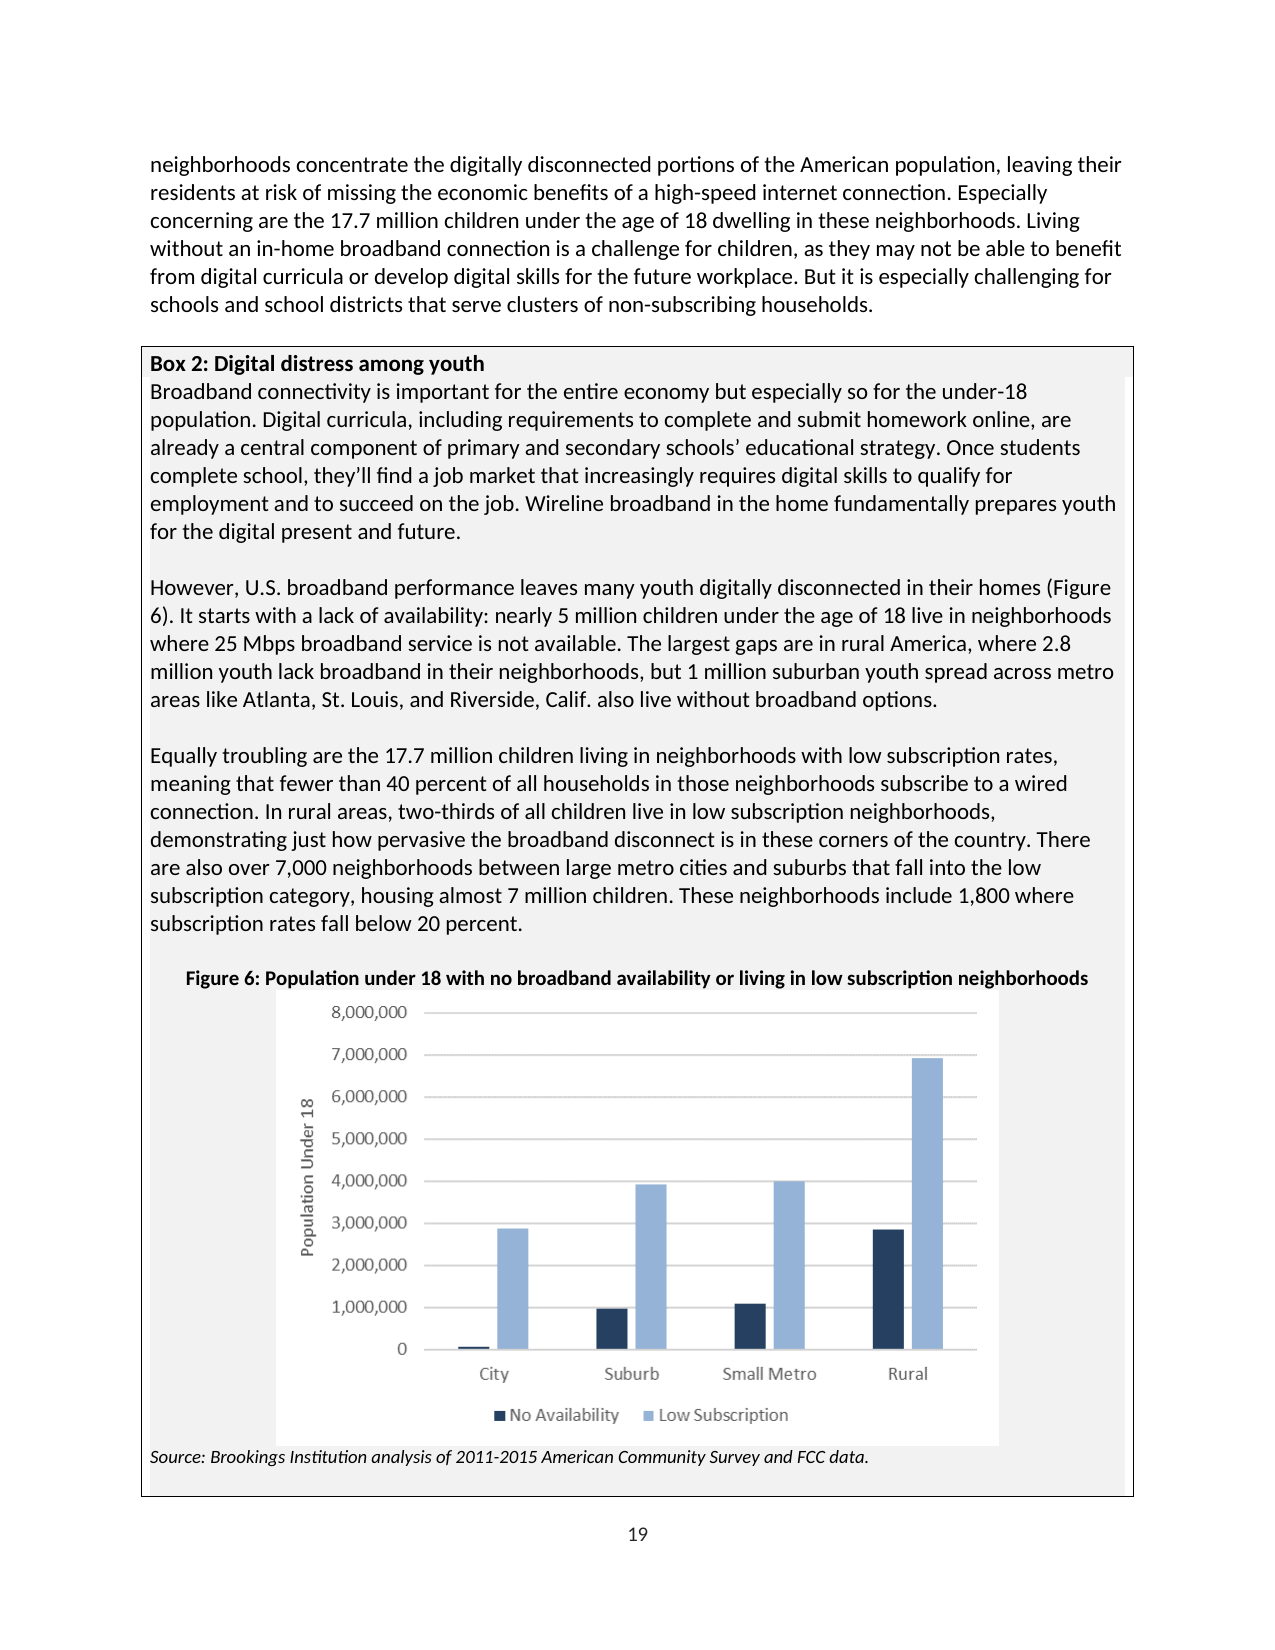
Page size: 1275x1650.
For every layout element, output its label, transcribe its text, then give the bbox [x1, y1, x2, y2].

text Broadband connectivity is important for the entire economy but especially so for the under-18 population. Digital curricula, including requirements to complete and submit homework online, are already a central component of primary and secondary schools’ educational strategy. Once students complete school, they’ll find a job market that increasingly requires digital skills to qualify for employment and to succeed on the job. Wireline broadband in the home fundamentally prepares youth for the digital present and future. [150, 377, 1125, 545]
text Source: Brookings Institution analysis of 2011-2015 American Community Survey and FCC data. [150, 1446, 1125, 1468]
text Box 2: Digital distress among youth [142, 347, 1133, 377]
text Figure 6: Population under 18 with no broadband availability or living in low subscription neighborhoods [150, 965, 1125, 991]
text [150, 150, 1125, 318]
picture [276, 990, 999, 1446]
text However, U.S. broadband performance leaves many youth digitally disconnected in their homes (Figure 6). It starts with a lack of availability: nearly 5 million children under the age of 18 live in neighborhoods where 25 Mbps broadband service is not available. The largest gaps are in rural America, where 2.8 million youth lack broadband in their neighborhoods, but 1 million suburban youth spread across metro areas like Atlanta, St. Louis, and Riverside, Calif. also live without broadband options. [150, 573, 1125, 713]
text Equally troubling are the 17.7 million children living in neighborhoods with low subscription rates, meaning that fewer than 40 percent of all households in those neighborhoods subscribe to a wired connection. In rural areas, two-thirds of all children live in low subscription neighborhoods, demonstrating just how pervasive the broadband disconnect is in these corners of the country. There are also over 7,000 neighborhoods between large metro cities and suburbs that fall into the low subscription category, housing almost 7 million children. These neighborhoods include 1,800 where subscription rates fall below 20 percent. [150, 741, 1125, 937]
